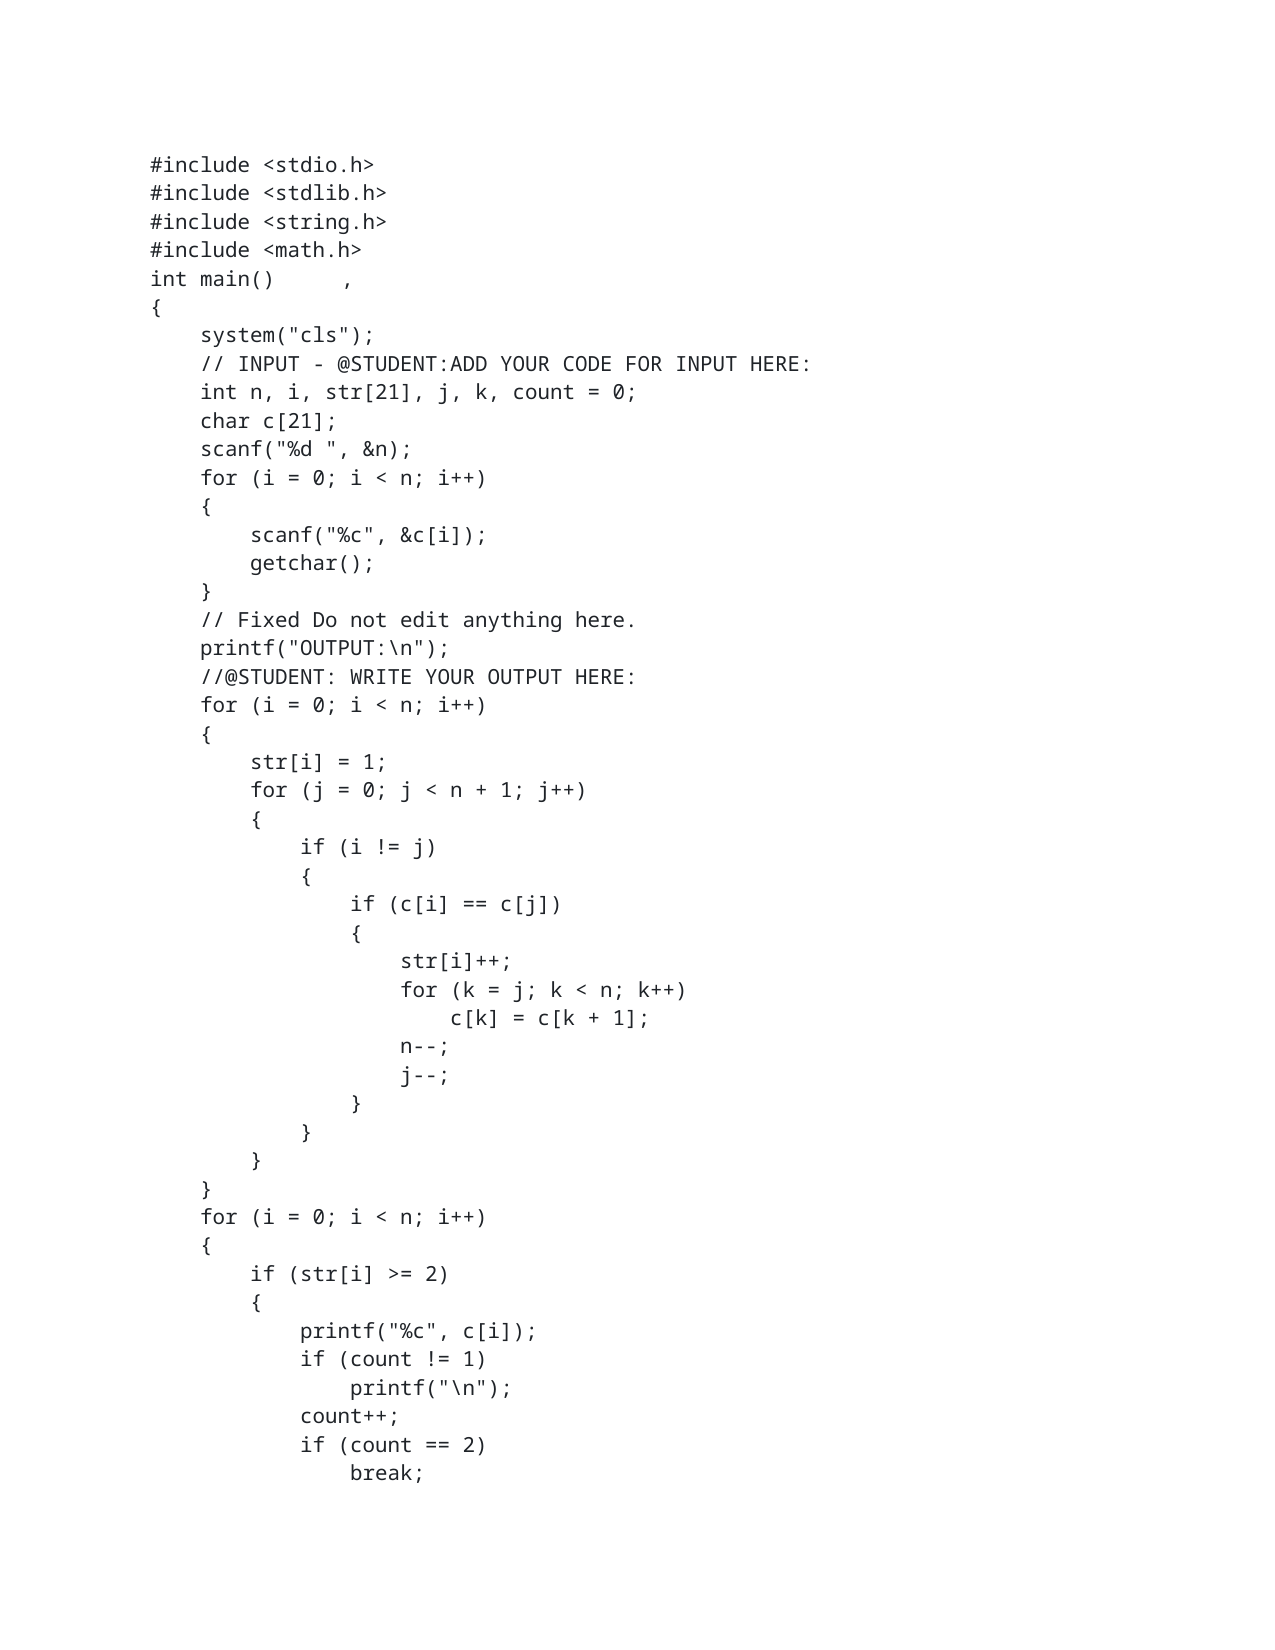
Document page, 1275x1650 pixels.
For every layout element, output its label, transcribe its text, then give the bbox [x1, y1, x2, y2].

text //@STUDENT: WRITE YOUR OUTPUT HERE: [150, 662, 1125, 690]
text system("cls"); [150, 321, 1125, 349]
text if (count == 2) [150, 1430, 1125, 1458]
text printf("\n"); [150, 1373, 1125, 1401]
text #include <math.h> [150, 235, 1125, 264]
text { [150, 804, 1125, 832]
text } [150, 1117, 1125, 1145]
text if (str[i] >= 2) [150, 1259, 1125, 1287]
text } [150, 1174, 1125, 1202]
text scanf("%d ", &n); [150, 434, 1125, 463]
text str[i]++; [150, 946, 1125, 975]
text n--; [150, 1032, 1125, 1060]
text if (i != j) [150, 832, 1125, 861]
text getchar(); [150, 548, 1125, 577]
text { [150, 861, 1125, 889]
text for (i = 0; i < n; i++) [150, 690, 1125, 719]
text #include <stdlib.h> [150, 178, 1125, 207]
text } [150, 1088, 1125, 1117]
text { [150, 719, 1125, 747]
text } [150, 577, 1125, 605]
text { [150, 292, 1125, 321]
text { [150, 491, 1125, 520]
text j--; [150, 1060, 1125, 1088]
text if (count != 1) [150, 1344, 1125, 1373]
text int main() , [150, 264, 1125, 292]
text printf("OUTPUT:\n"); [150, 633, 1125, 662]
text #include <string.h> [150, 207, 1125, 235]
text for (i = 0; i < n; i++) [150, 1202, 1125, 1231]
text break; [150, 1458, 1125, 1487]
text { [150, 918, 1125, 946]
text for (i = 0; i < n; i++) [150, 463, 1125, 491]
text for (j = 0; j < n + 1; j++) [150, 776, 1125, 804]
text #include <stdio.h> [150, 150, 1125, 178]
text if (c[i] == c[j]) [150, 889, 1125, 918]
text int n, i, str[21], j, k, count = 0; [150, 377, 1125, 406]
text { [150, 1231, 1125, 1259]
text { [150, 1287, 1125, 1316]
text char c[21]; [150, 406, 1125, 434]
text // Fixed Do not edit anything here. [150, 605, 1125, 633]
text c[k] = c[k + 1]; [150, 1003, 1125, 1032]
text // INPUT - @STUDENT:ADD YOUR CODE FOR INPUT HERE: [150, 349, 1125, 377]
text count++; [150, 1401, 1125, 1430]
text scanf("%c", &c[i]); [150, 520, 1125, 548]
text str[i] = 1; [150, 747, 1125, 776]
text printf("%c", c[i]); [150, 1316, 1125, 1344]
text } [150, 1145, 1125, 1174]
text for (k = j; k < n; k++) [150, 975, 1125, 1003]
